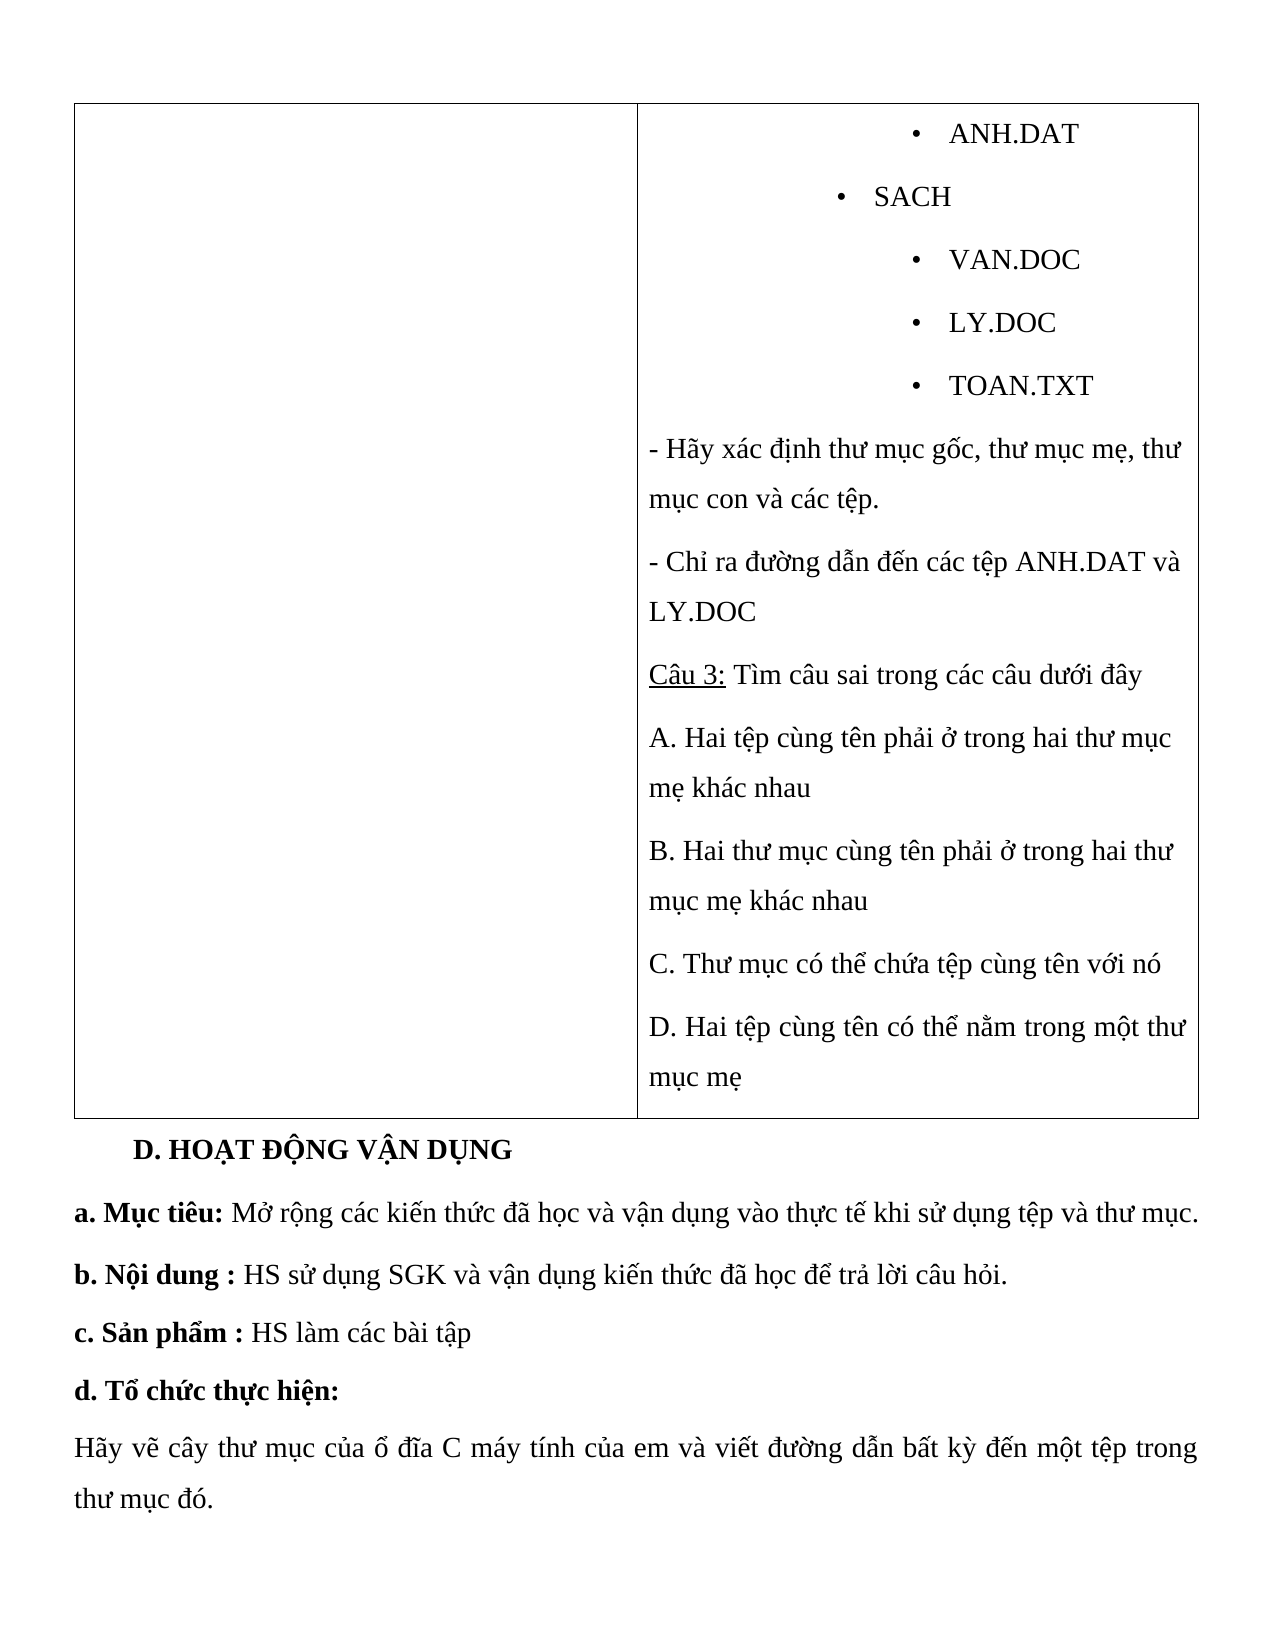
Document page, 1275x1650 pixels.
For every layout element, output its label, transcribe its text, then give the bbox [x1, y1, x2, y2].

text d. Tổ chức thực hiện: [74, 1373, 1200, 1406]
text a. Mục tiêu: Mở rộng các kiến thức đã học và vận dụng vào thực tế khi sử dụng tệp và thư mục. [74, 1195, 1200, 1228]
text b. Nội dung : HS sử dụng SGK và vận dụng kiến thức đã học để trả lời câu hỏi. [74, 1257, 1200, 1291]
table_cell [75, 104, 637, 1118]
text c. Sản phẩm : HS làm các bài tập [74, 1315, 1200, 1349]
text Hãy vẽ cây thư mục của ổ đĩa C máy tính của em và viết đường dẫn bất kỳ đến một tệp trong thư mục đó. [74, 1431, 1200, 1514]
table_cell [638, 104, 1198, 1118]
text D. HOẠT ĐỘNG VẬN DỤNG [74, 1132, 1200, 1165]
